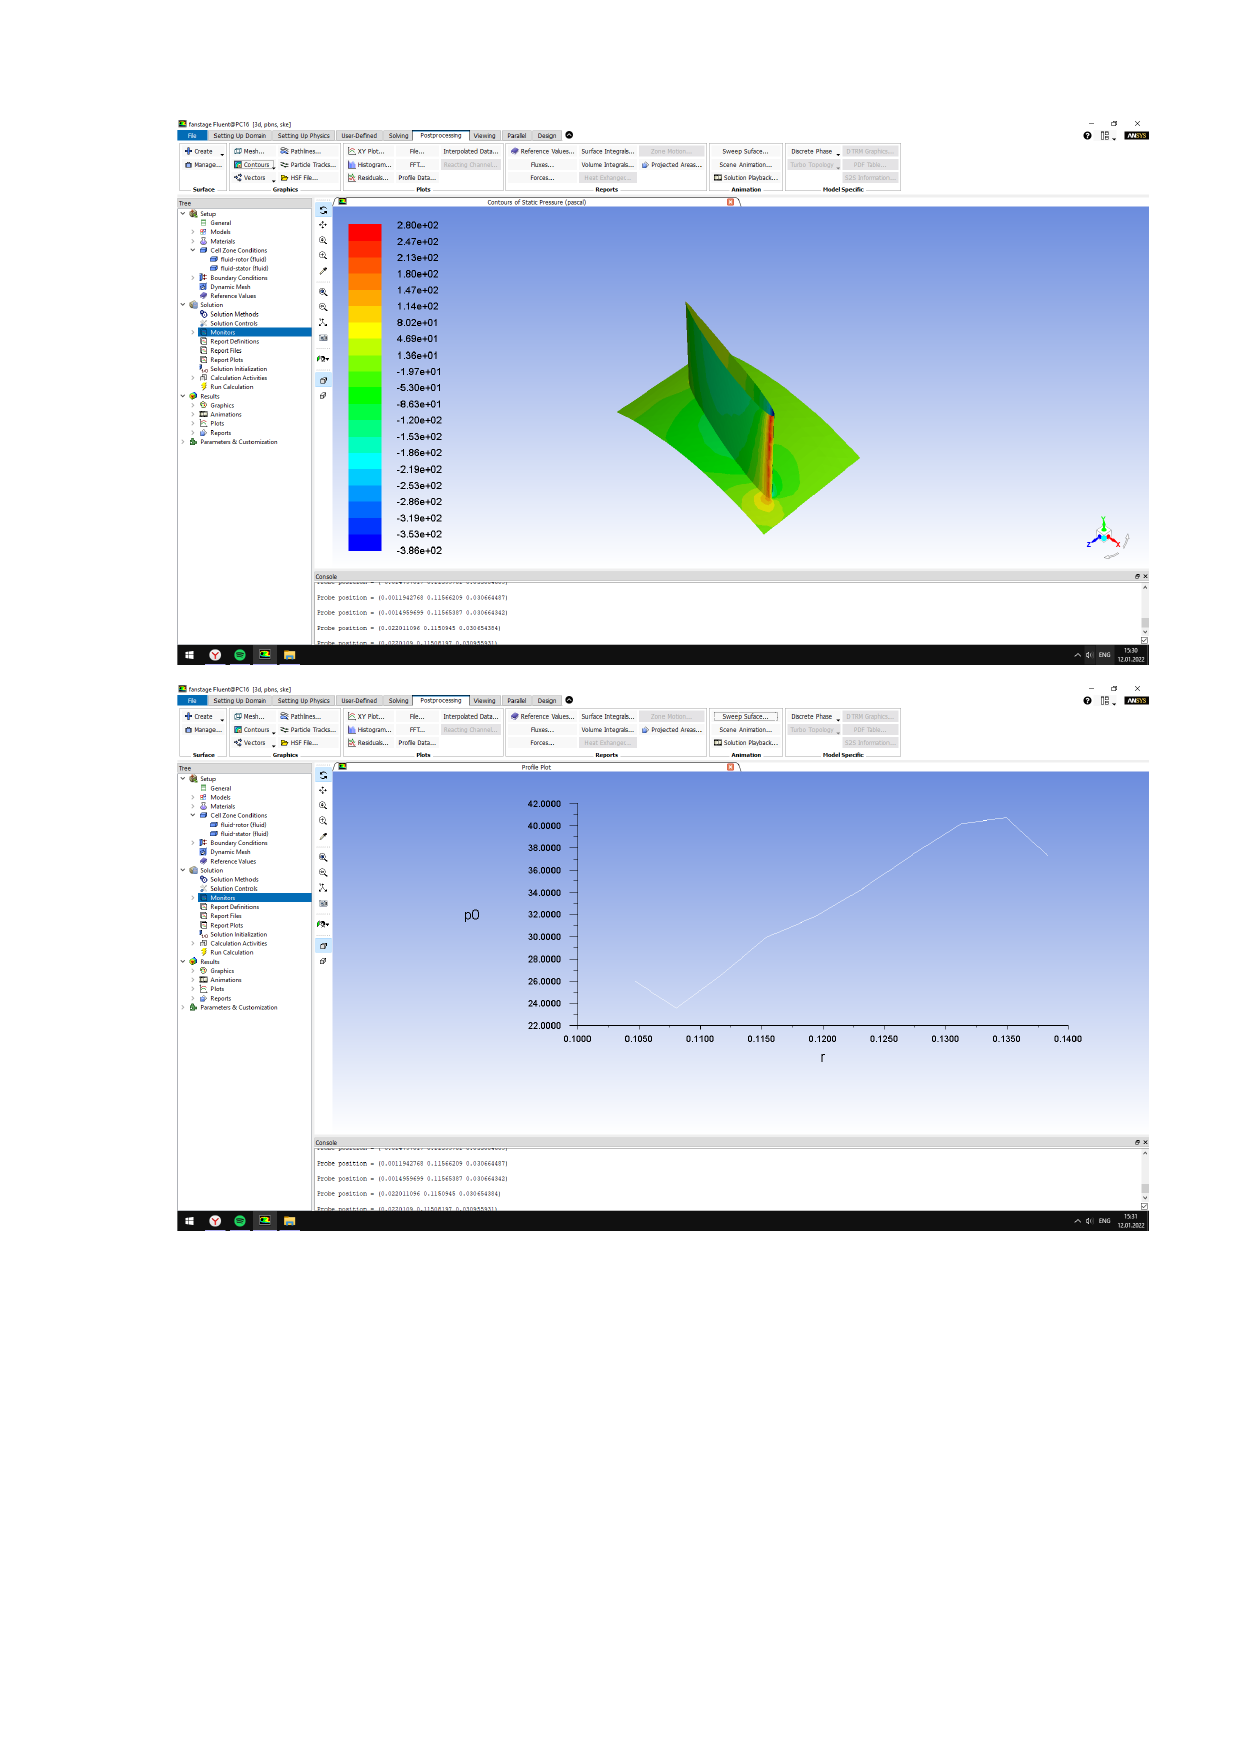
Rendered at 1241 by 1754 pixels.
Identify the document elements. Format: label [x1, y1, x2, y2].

picture [177, 118, 1149, 665]
picture [177, 683, 1149, 1231]
